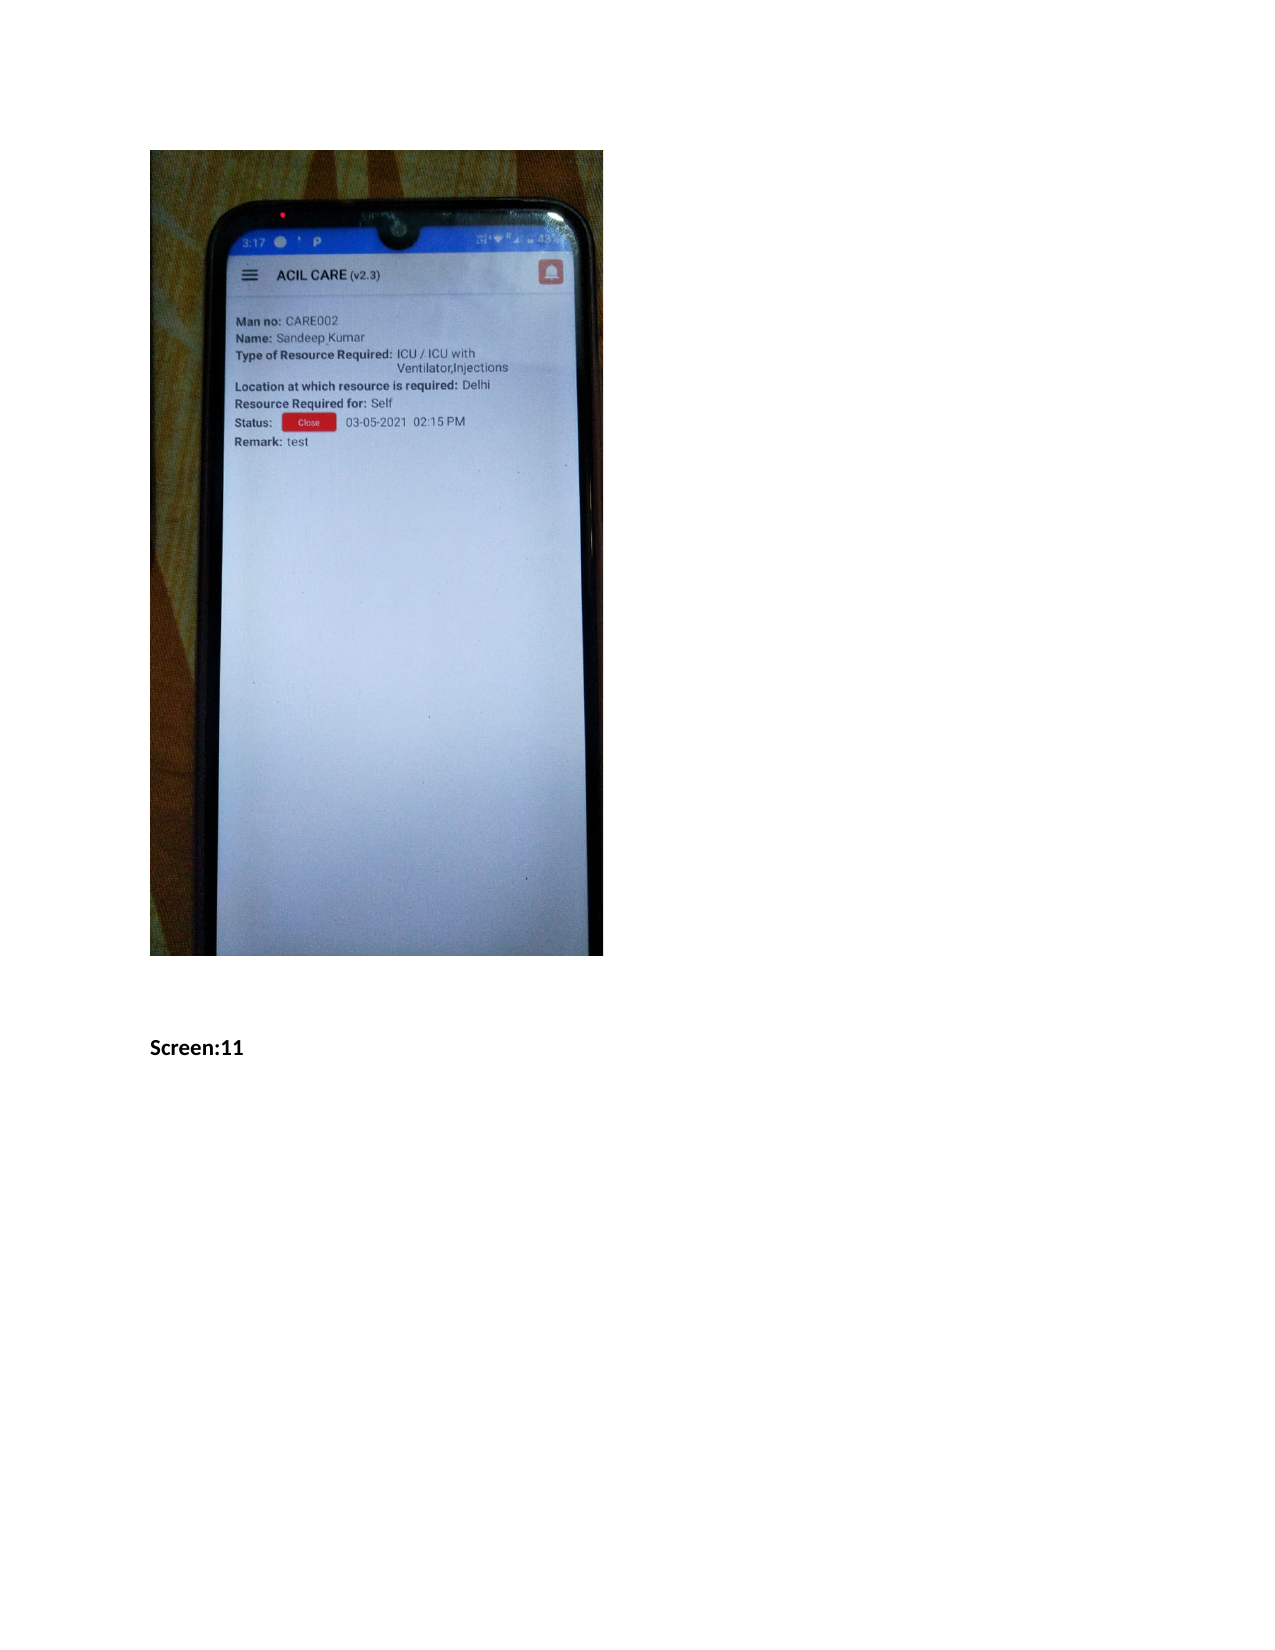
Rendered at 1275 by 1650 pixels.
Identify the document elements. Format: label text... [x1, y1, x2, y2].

text Screen:11 [150, 1033, 1125, 1062]
picture [150, 150, 604, 956]
